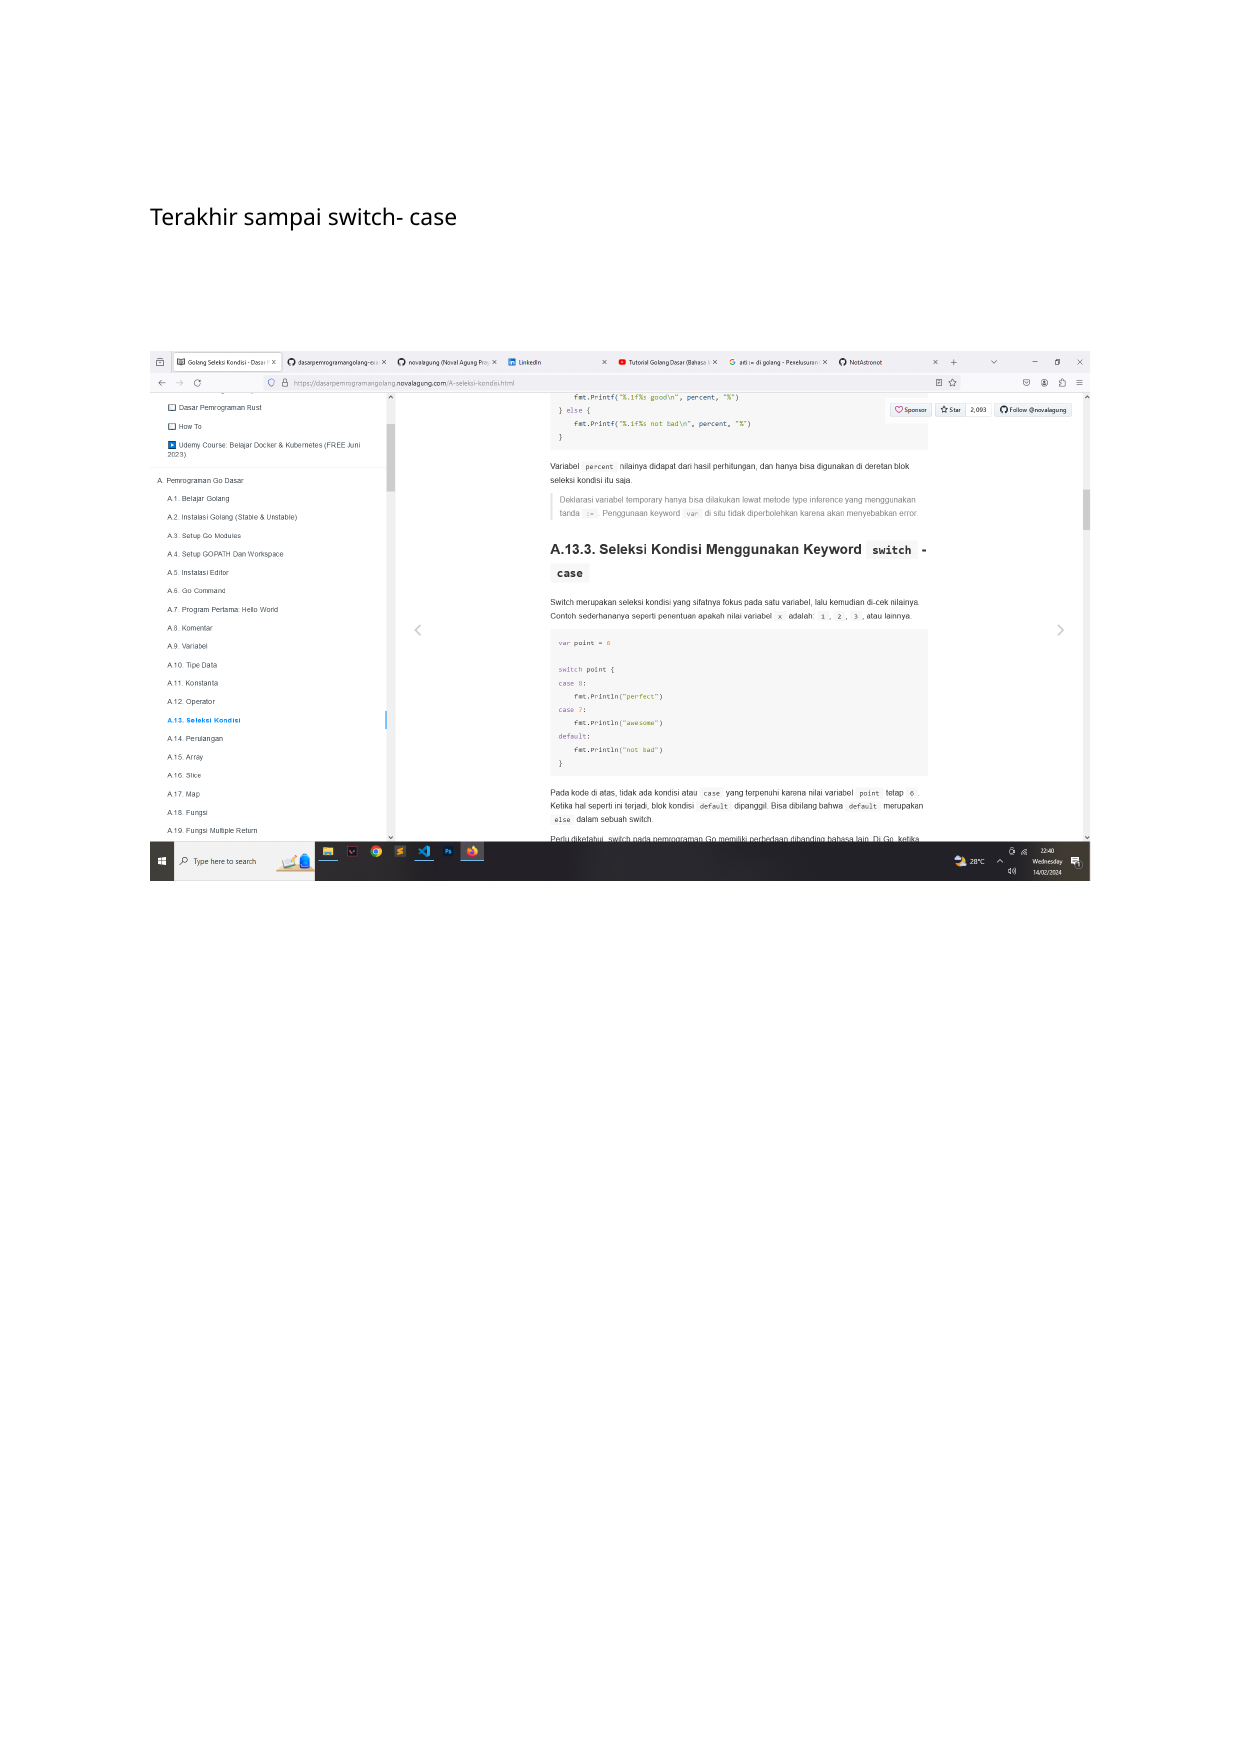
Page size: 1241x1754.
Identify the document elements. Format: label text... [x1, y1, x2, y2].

text Terakhir sampai switch- case [150, 200, 1090, 232]
picture [150, 351, 1091, 881]
